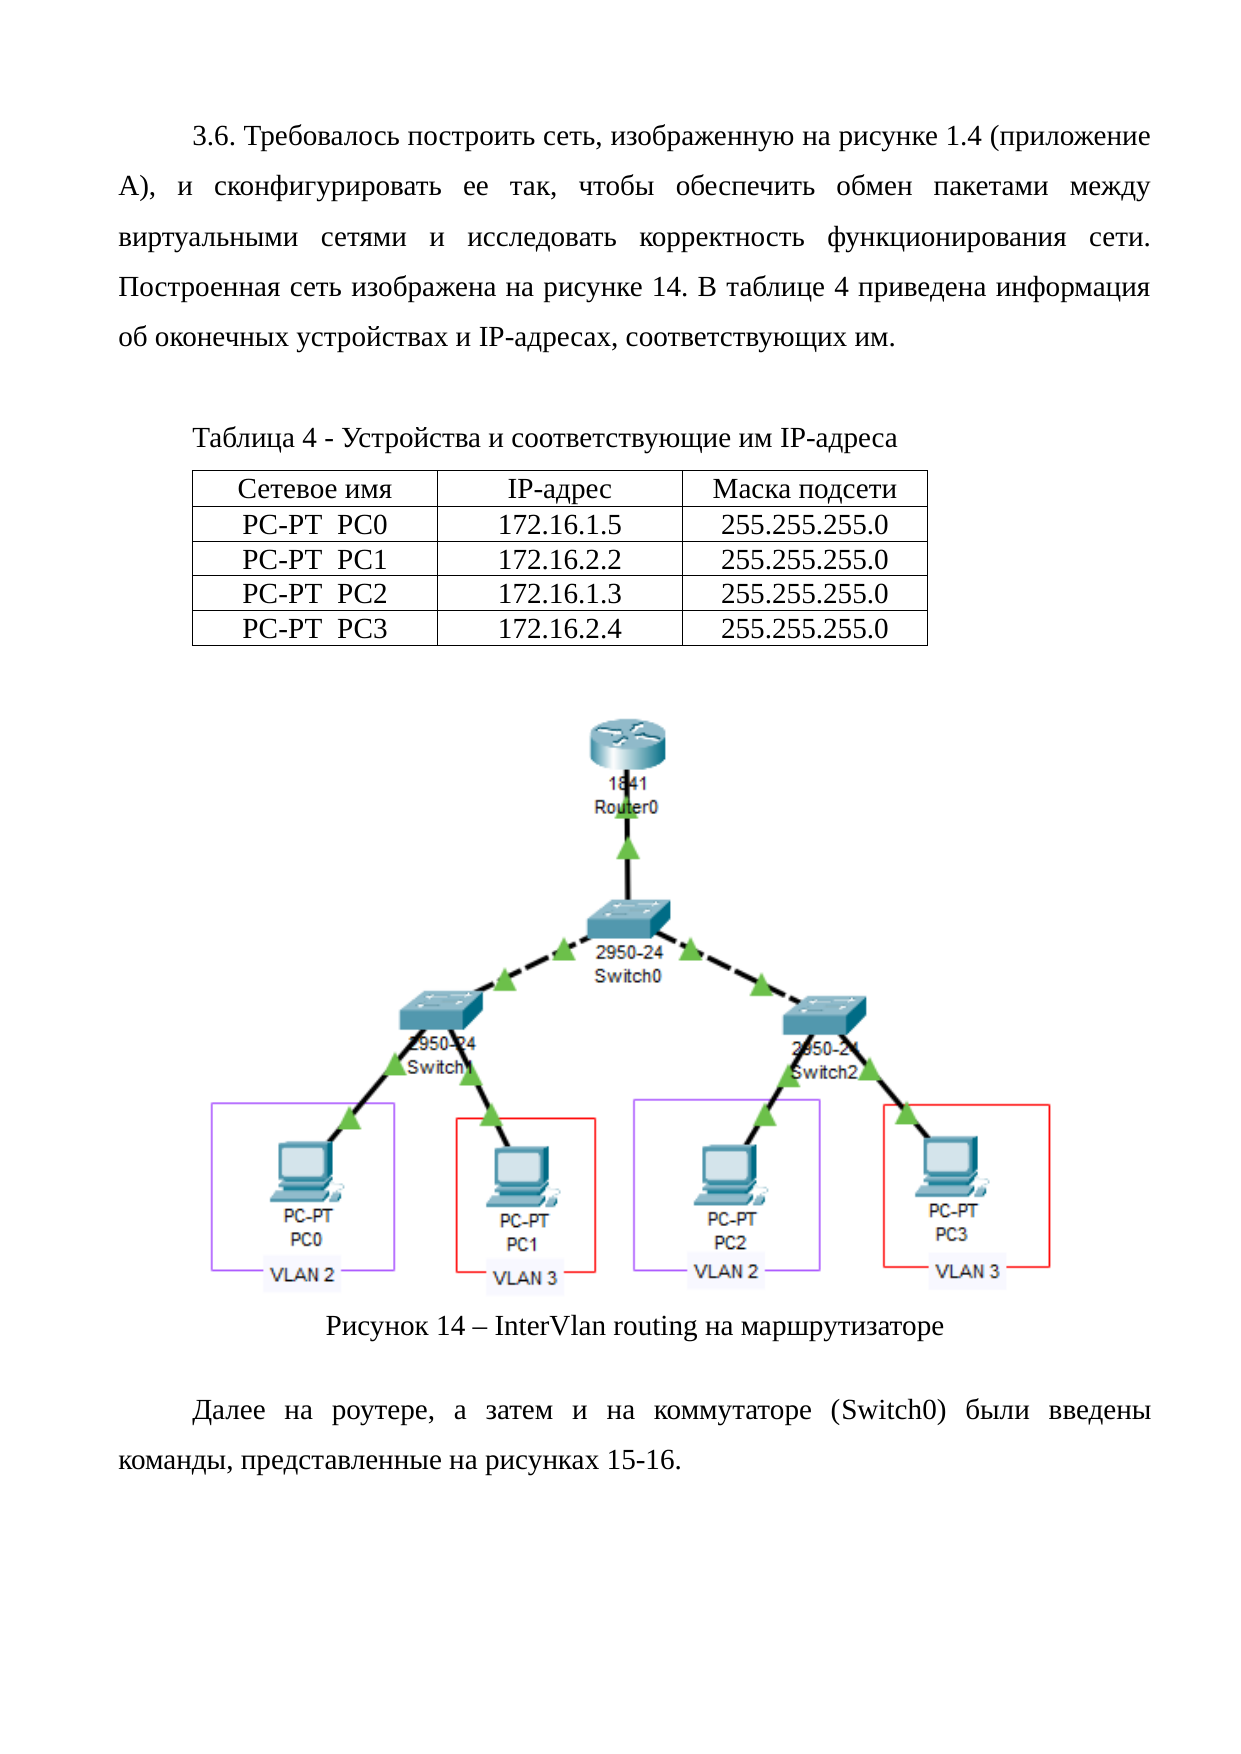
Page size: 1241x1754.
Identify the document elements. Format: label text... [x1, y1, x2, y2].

table_cell РС-РТ РС1 [193, 542, 437, 575]
table_header Сетевое имя [193, 471, 437, 506]
table_header Маска подсети [683, 471, 927, 506]
text 3.6. Требовалось построить сеть, изображенную на рисунке 1.4 (приложение А), и сконфигурировать ее так, чтобы обеспечить обмен пакетами между виртуальными сетями и исследовать корректность функционирования сети. Построенная сеть изображена на рисунке 14. В таблице 4 приведена информация об оконечных устройствах и IP-адресах, соответствующих им. [118, 118, 1152, 353]
table_cell 172.16.1.3 [438, 576, 682, 610]
table_cell 172.16.2.2 [438, 542, 682, 575]
table_cell 255.255.255.0 [683, 542, 927, 575]
table_cell РС-РТ РС0 [193, 507, 437, 541]
table_cell 255.255.255.0 [683, 611, 927, 644]
text Рисунок 14 – InterVlan routing на маршрутизаторе [118, 1308, 1152, 1342]
table_cell 172.16.2.4 [438, 611, 682, 644]
table_cell РС-РТ РС3 [193, 611, 437, 644]
text Далее на роутере, а затем и на коммутаторе (Switch0) были введены команды, представленные на рисунках 15-16. [118, 1392, 1152, 1476]
text Таблица 4 - Устройства и соответствующие им IP-адреса [118, 420, 1152, 453]
table_cell 172.16.1.5 [438, 507, 682, 541]
table_cell 255.255.255.0 [683, 507, 927, 541]
table_header IP-адрес [438, 471, 682, 506]
table_cell РС-РТ РС2 [193, 576, 437, 610]
picture [193, 695, 1076, 1309]
table_cell 255.255.255.0 [683, 576, 927, 610]
